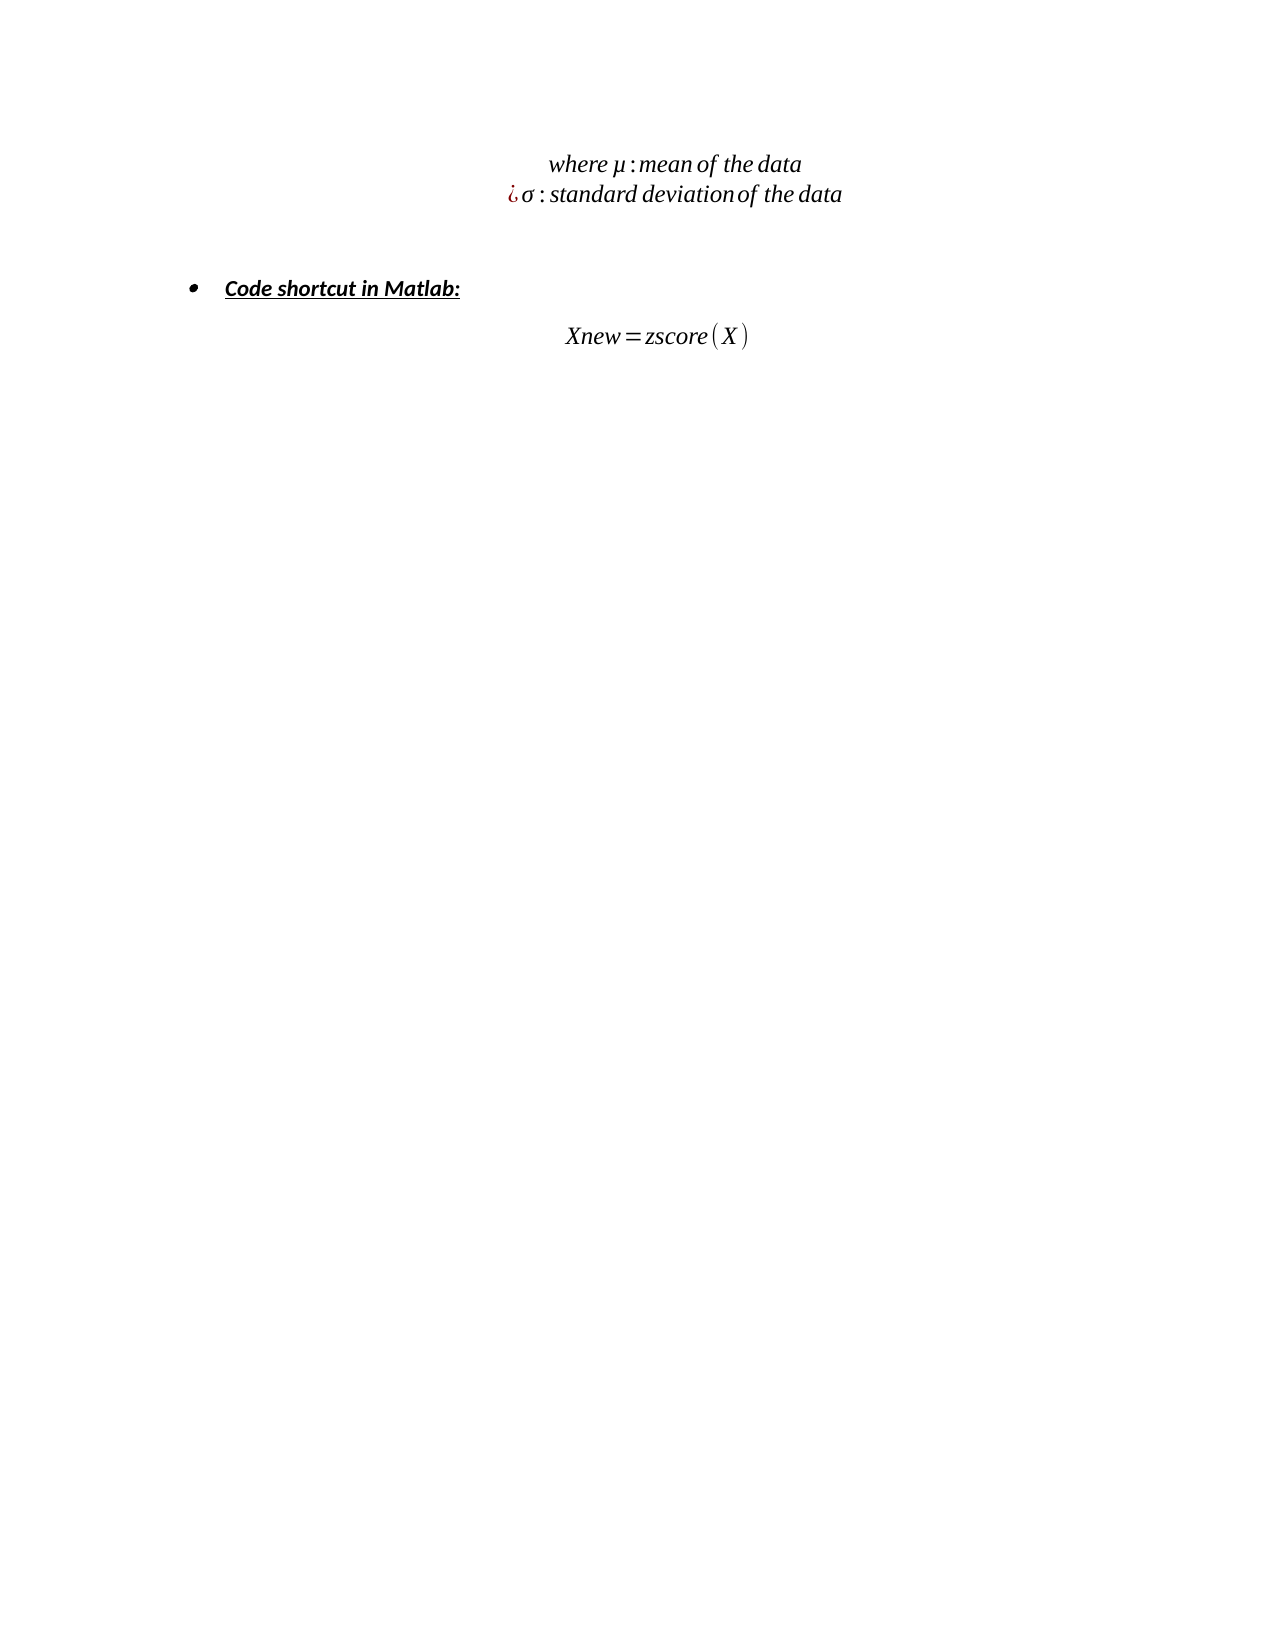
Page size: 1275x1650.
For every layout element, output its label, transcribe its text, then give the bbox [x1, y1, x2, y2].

list Code shortcut in Matlab: [187, 274, 1125, 302]
